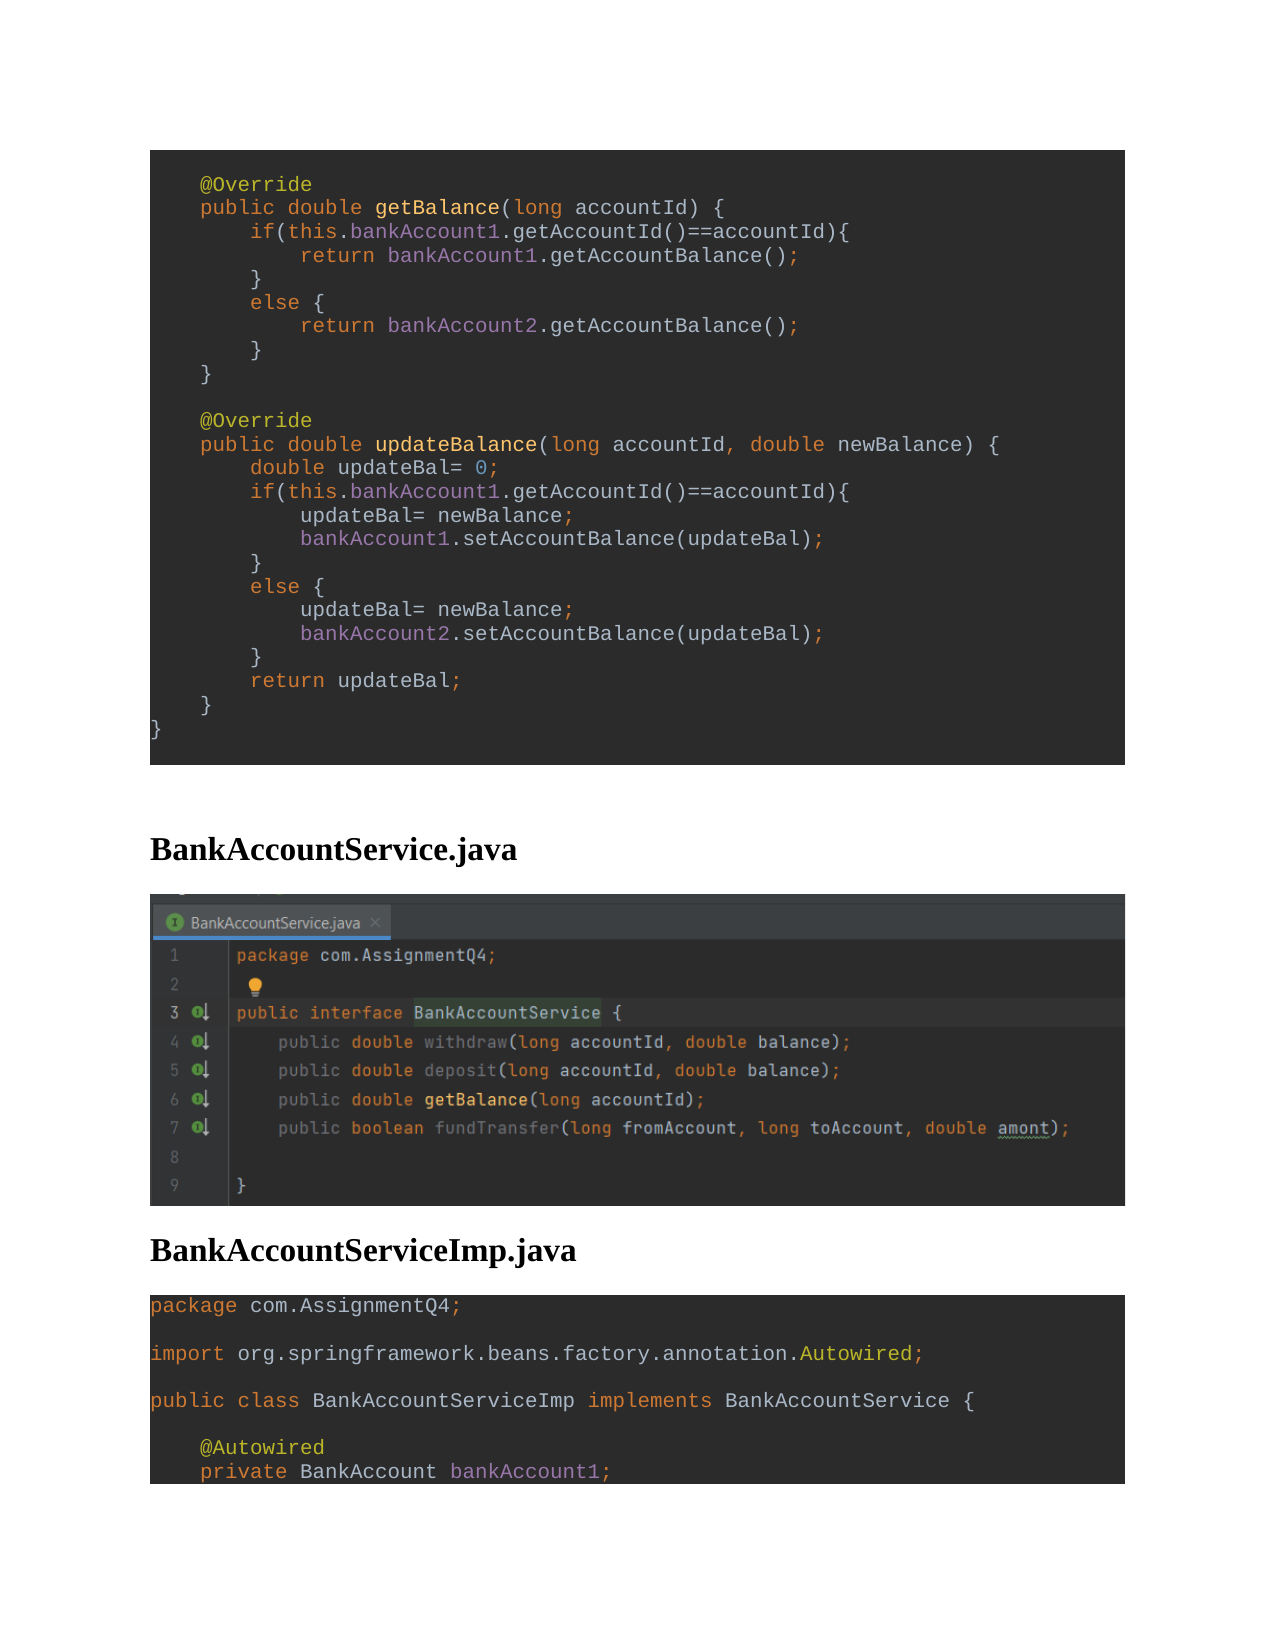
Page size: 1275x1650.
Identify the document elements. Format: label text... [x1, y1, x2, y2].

picture [150, 894, 1125, 1206]
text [150, 150, 1125, 741]
text BankAccountService.java [150, 830, 1125, 868]
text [150, 1295, 1125, 1484]
text BankAccountServiceImp.java [150, 1230, 1125, 1269]
